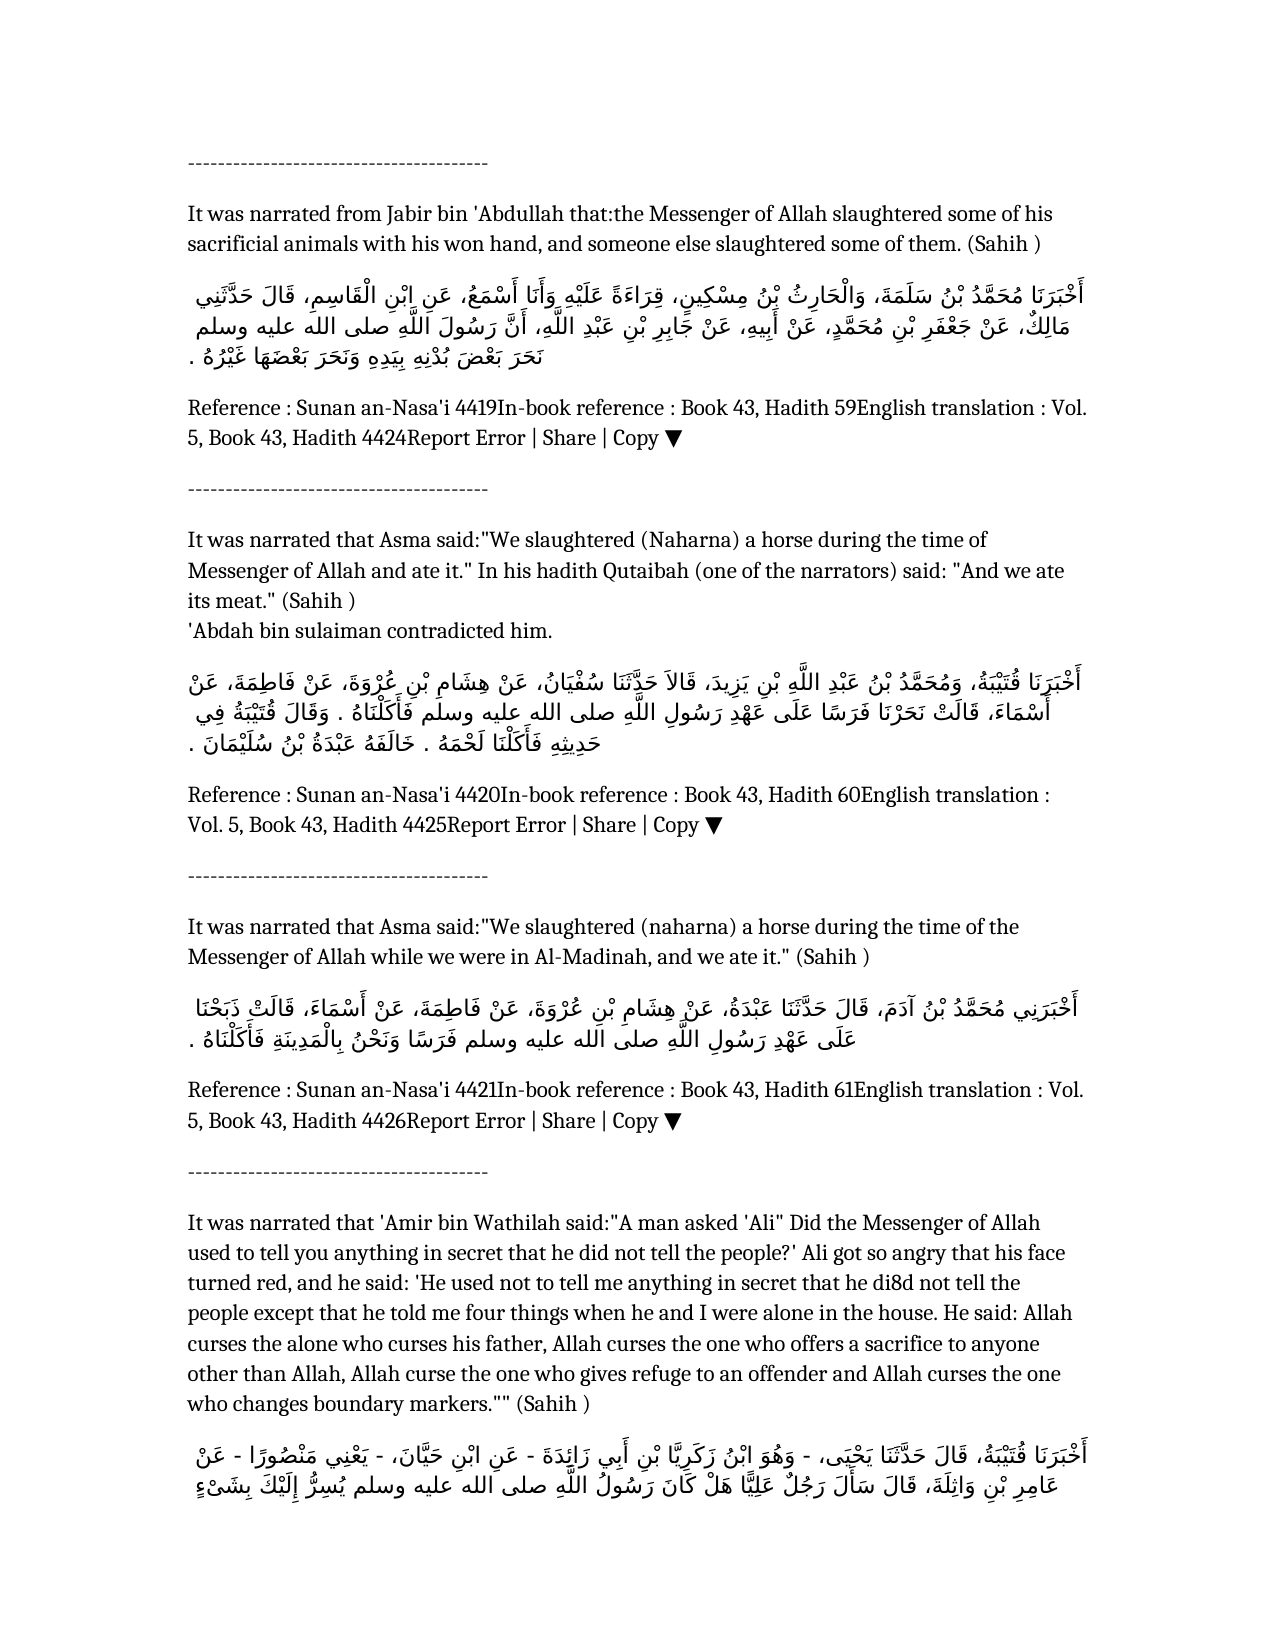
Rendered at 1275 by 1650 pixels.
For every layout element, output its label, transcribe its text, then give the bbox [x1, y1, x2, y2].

text It was narrated from Jabir bin 'Abdullah that:the Messenger of Allah slaughtered some of his sacrificial animals with his won hand, and someone else slaughtered some of them. (Sahih ) [187, 201, 1087, 258]
text Reference : Sunan an-Nasa'i 4419In-book reference : Book 43, Hadith 59English translation : Vol. 5, Book 43, Hadith 4424Report Error | Share | Copy ▼ [187, 395, 1087, 452]
text It was narrated that Asma said:"We slaughtered (naharna) a horse during the time of the Messenger of Allah while we were in Al-Madinah, and we ate it." (Sahih ) [187, 914, 1087, 971]
text أَخْبَرَنَا مُحَمَّدُ بْنُ سَلَمَةَ، وَالْحَارِثُ بْنُ مِسْكِينٍ، قِرَاءَةً عَلَيْهِ وَأَنَا أَسْمَعُ، عَنِ ابْنِ الْقَاسِمِ، قَالَ حَدَّثَنِي مَالِكٌ، عَنْ جَعْفَرِ بْنِ مُحَمَّدٍ، عَنْ أَبِيهِ، عَنْ جَابِرِ بْنِ عَبْدِ اللَّهِ، أَنَّ رَسُولَ اللَّهِ صلى الله عليه وسلم نَحَرَ بَعْضَ بُدْنِهِ بِيَدِهِ وَنَحَرَ بَعْضَهَا غَيْرُهُ ‏.‏ [187, 282, 1087, 370]
text أَخْبَرَنِي مُحَمَّدُ بْنُ آدَمَ، قَالَ حَدَّثَنَا عَبْدَةُ، عَنْ هِشَامِ بْنِ عُرْوَةَ، عَنْ فَاطِمَةَ، عَنْ أَسْمَاءَ، قَالَتْ ذَبَحْنَا عَلَى عَهْدِ رَسُولِ اللَّهِ صلى الله عليه وسلم فَرَسًا وَنَحْنُ بِالْمَدِينَةِ فَأَكَلْنَاهُ ‏.‏ [187, 995, 1087, 1052]
text ---------------------------------------- [187, 1158, 1087, 1185]
text Reference : Sunan an-Nasa'i 4420In-book reference : Book 43, Hadith 60English translation : Vol. 5, Book 43, Hadith 4425Report Error | Share | Copy ▼ [187, 782, 1087, 838]
text It was narrated that Asma said:"We slaughtered (Naharna) a horse during the time of Messenger of Allah and ate it." In his hadith Qutaibah (one of the narrators) said: "And we ate its meat." (Sahih ) 'Abdah bin sulaiman contradicted him. [187, 527, 1087, 644]
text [187, 1442, 1087, 1499]
text ---------------------------------------- [187, 150, 1087, 176]
text It was narrated that 'Amir bin Wathilah said:"A man asked 'Ali" Did the Messenger of Allah used to tell you anything in secret that he did not tell the people?' Ali got so angry that his face turned red, and he said: 'He used not to tell me anything in secret that he di8d not tell the people except that he told me four things when he and I were alone in the house. He said: Allah curses the alone who curses his father, Allah curses the one who offers a sacrifice to anyone other than Allah, Allah curse the one who gives refuge to an offender and Allah curses the one who changes boundary markers."" (Sahih ) [187, 1209, 1087, 1417]
text Reference : Sunan an-Nasa'i 4421In-book reference : Book 43, Hadith 61English translation : Vol. 5, Book 43, Hadith 4426Report Error | Share | Copy ▼ [187, 1077, 1087, 1134]
text أَخْبَرَنَا قُتَيْبَةُ، وَمُحَمَّدُ بْنُ عَبْدِ اللَّهِ بْنِ يَزِيدَ، قَالاَ حَدَّثَنَا سُفْيَانُ، عَنْ هِشَامِ بْنِ عُرْوَةَ، عَنْ فَاطِمَةَ، عَنْ أَسْمَاءَ، قَالَتْ نَحَرْنَا فَرَسًا عَلَى عَهْدِ رَسُولِ اللَّهِ صلى الله عليه وسلم فَأَكَلْنَاهُ ‏.‏ وَقَالَ قُتَيْبَةُ فِي حَدِيثِهِ فَأَكَلْنَا لَحْمَهُ ‏.‏ خَالَفَهُ عَبْدَةُ بْنُ سُلَيْمَانَ ‏.‏ [187, 669, 1087, 757]
text ---------------------------------------- [187, 863, 1087, 889]
text ---------------------------------------- [187, 476, 1087, 503]
